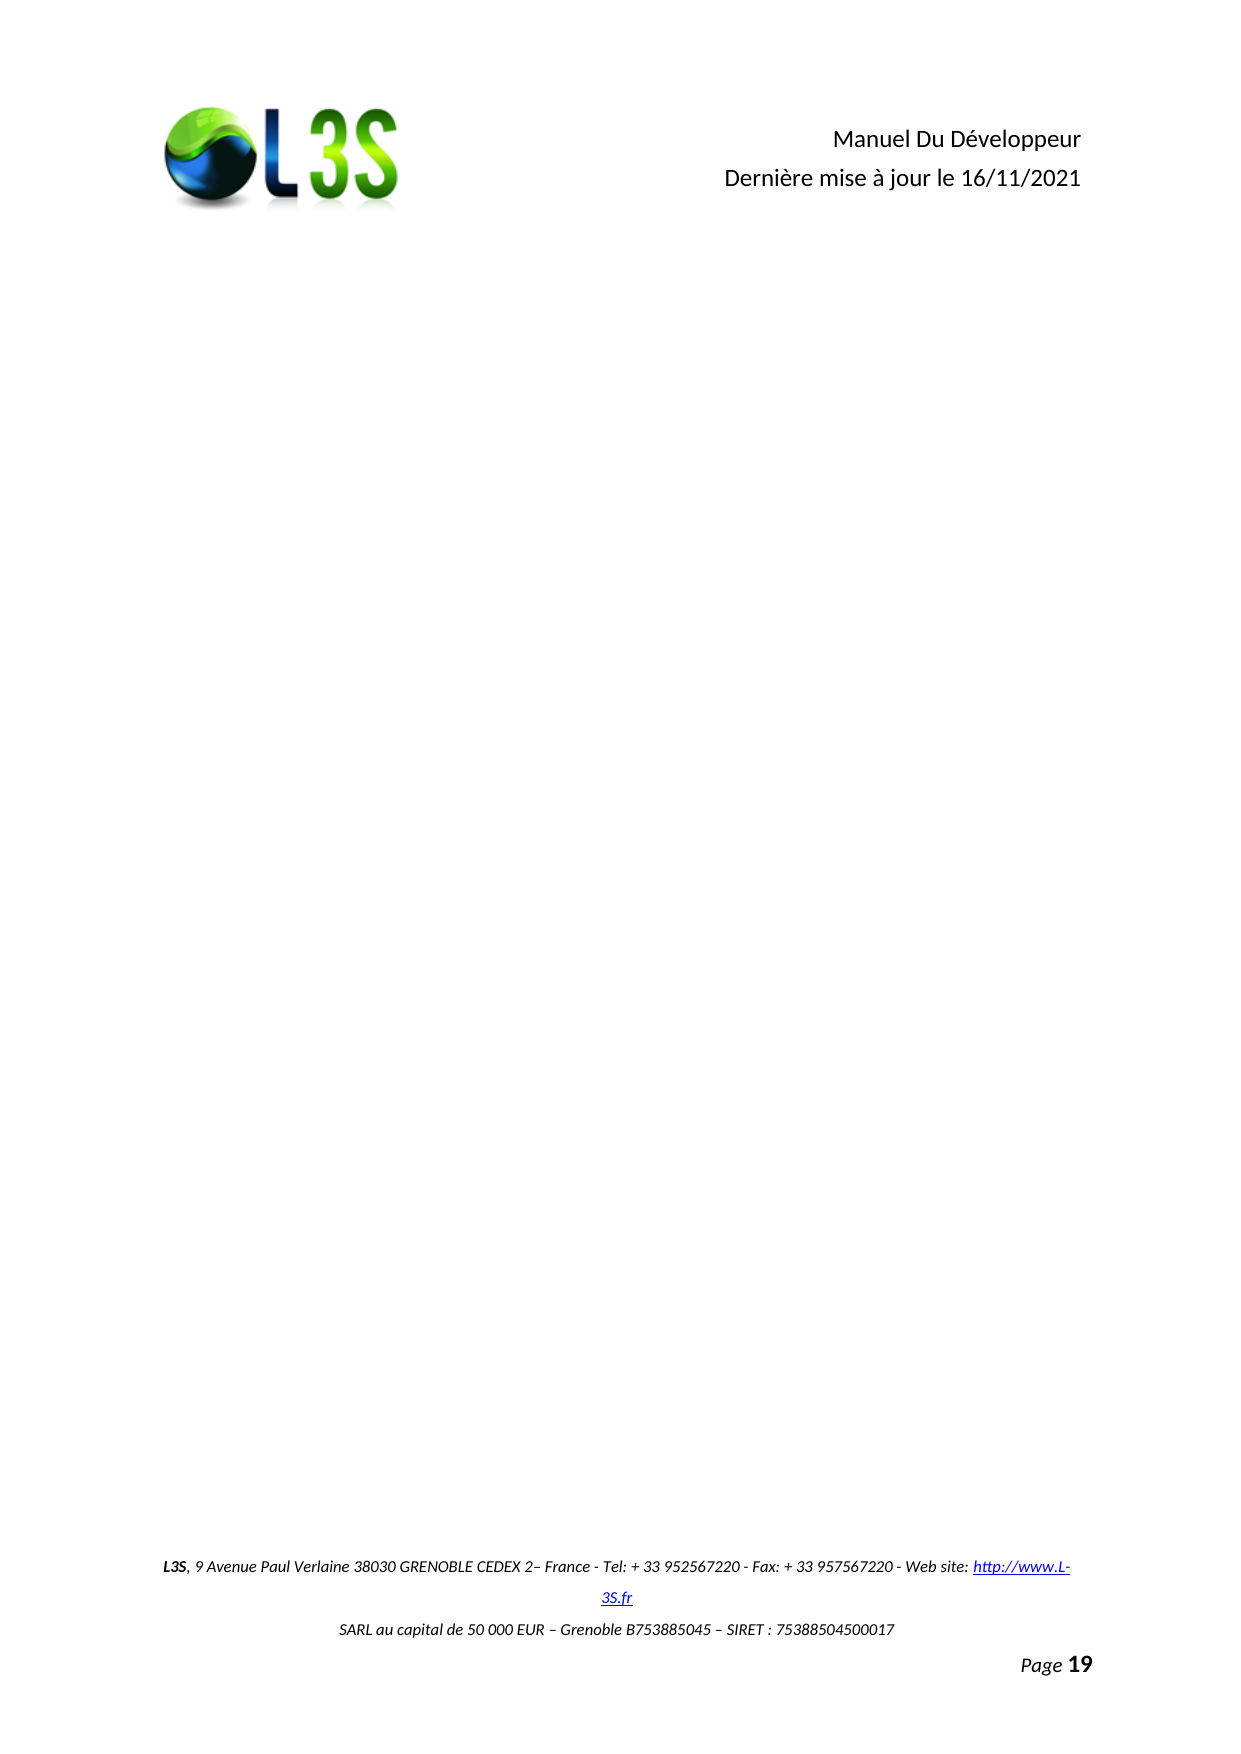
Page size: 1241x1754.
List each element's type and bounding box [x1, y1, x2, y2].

picture [158, 90, 406, 225]
